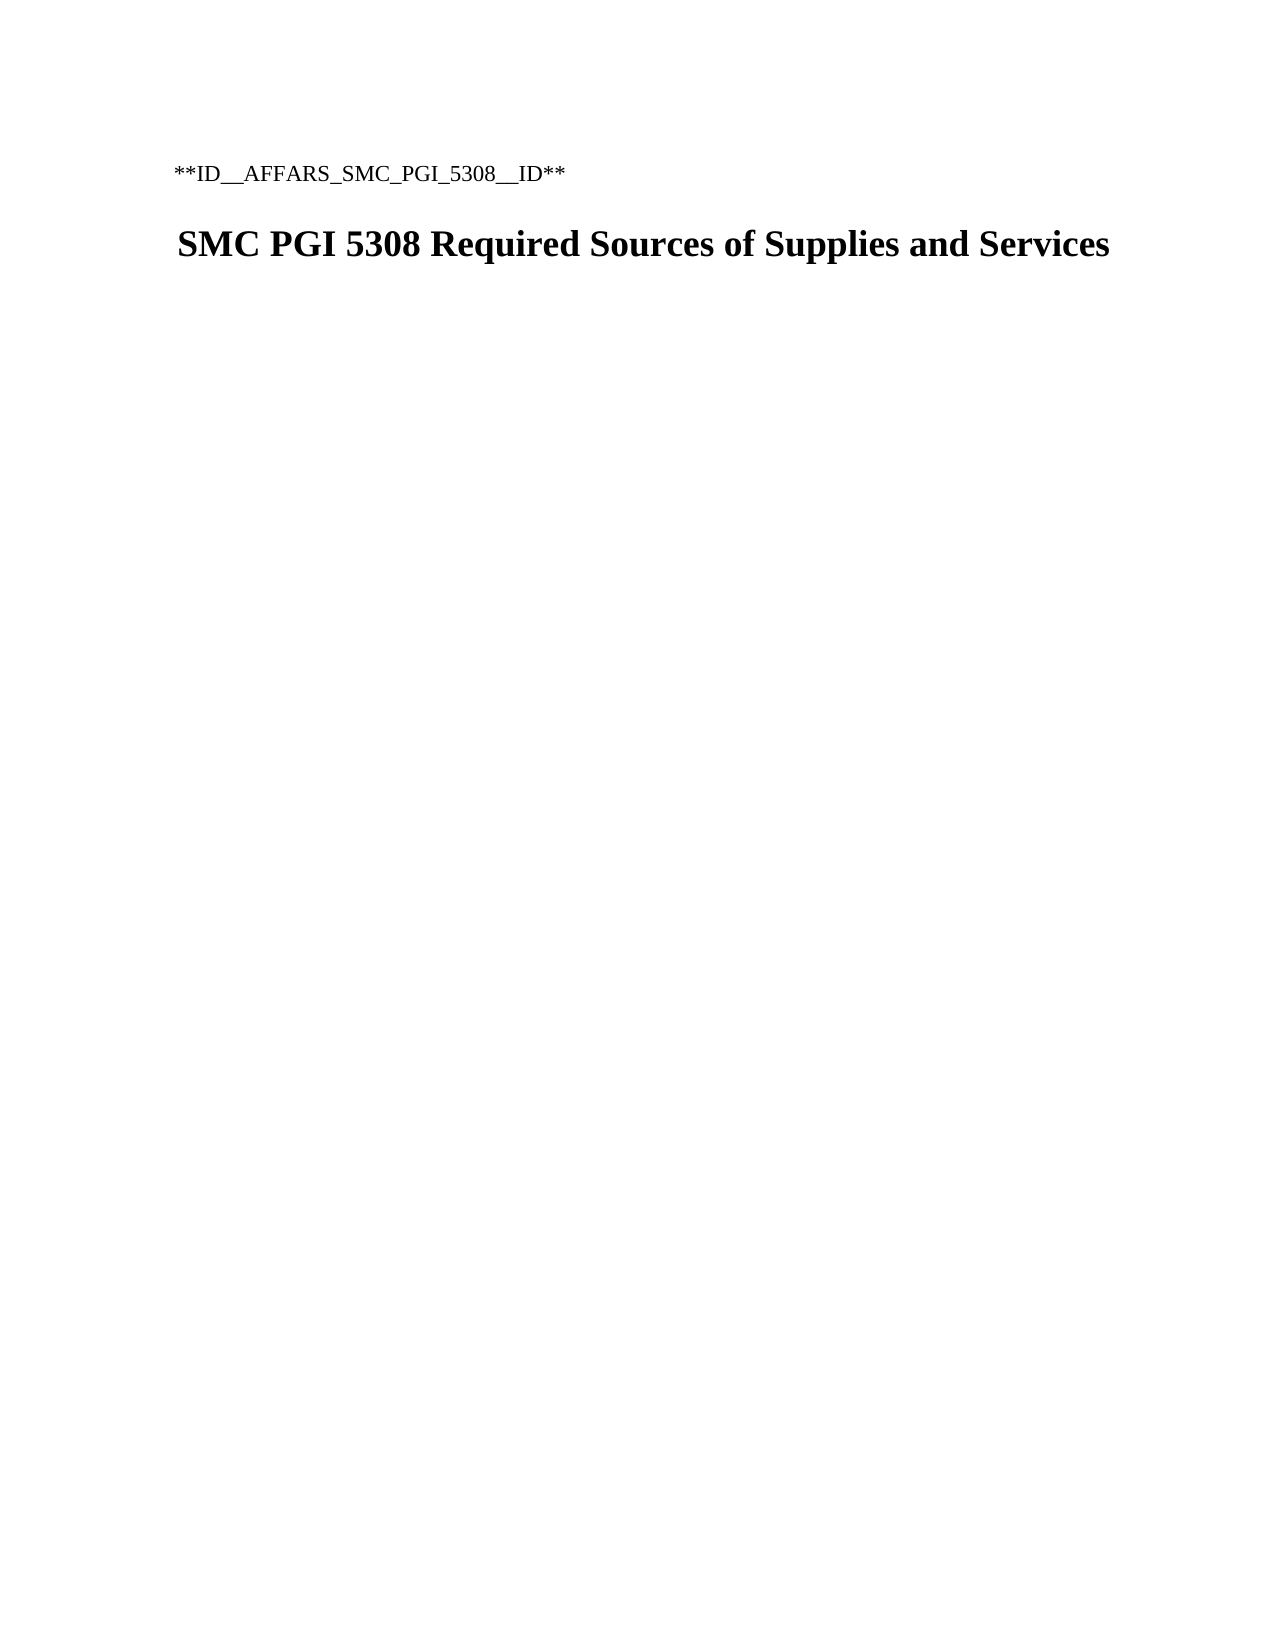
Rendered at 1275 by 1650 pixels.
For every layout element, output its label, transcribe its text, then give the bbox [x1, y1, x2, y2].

text **ID__AFFARS_SMC_PGI_5308__ID** [163, 150, 1135, 197]
subtitle SMC PGI 5308 Required Sources of Supplies and Services [162, 222, 1125, 265]
